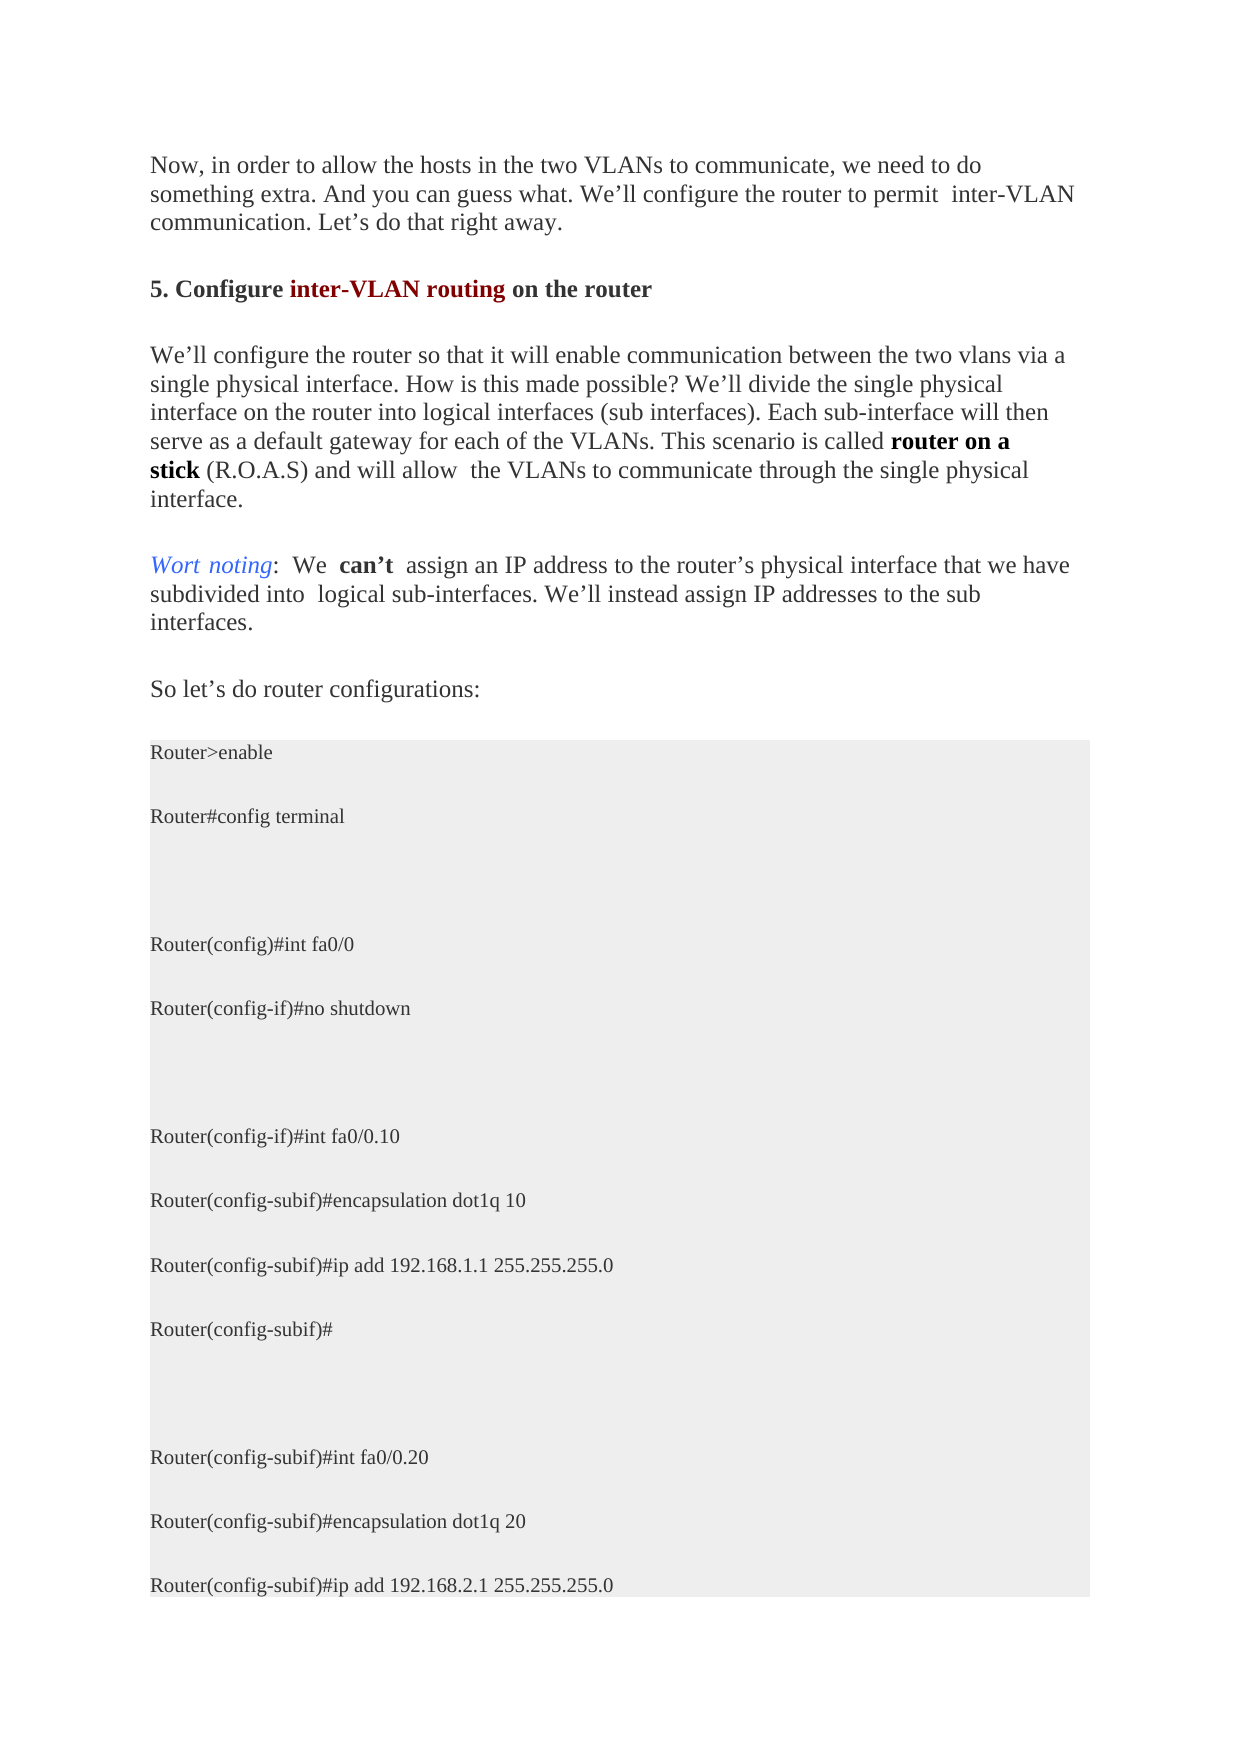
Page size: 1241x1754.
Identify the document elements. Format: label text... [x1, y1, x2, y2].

text Router(config-if)#int fa0/0.10 [150, 1124, 1090, 1148]
text Router(config-subif)#encapsulation dot1q 20 [150, 1509, 1090, 1533]
text Router(config-if)#no shutdown [150, 996, 1090, 1020]
text So let’s do router configurations: [150, 674, 1090, 702]
text Router(config-subif)# [150, 1317, 1090, 1341]
text Router(config)#int fa0/0 [150, 932, 1090, 956]
text Router(config-subif)#ip add 192.168.2.1 255.255.255.0 [150, 1573, 1090, 1597]
text Wort noting: We can’t assign an IP address to the router’s physical interface that we have subdivided into logical sub-interfaces. We’ll instead assign IP addresses to the sub interfaces. [150, 550, 1090, 636]
text Router(config-subif)#encapsulation dot1q 10 [150, 1188, 1090, 1212]
text Router(config-subif)#int fa0/0.20 [150, 1445, 1090, 1469]
text We’ll configure the router so that it will enable communication between the two vlans via a single physical interface. How is this made possible? We’ll divide the single physical interface on the router into logical interfaces (sub interfaces). Each sub-interface will then serve as a default gateway for each of the VLANs. This scenario is called router on a stick (R.O.A.S) and will allow the VLANs to communicate through the single physical interface. [150, 340, 1090, 512]
text Router#config terminal [150, 804, 1090, 828]
text Now, in order to allow the hosts in the two VLANs to communicate, we need to do something extra. And you can guess what. We’ll configure the router to permit inter-VLAN communication. Let’s do that right away. [150, 150, 1090, 236]
text 5. Configure inter-VLAN routing on the router [150, 274, 1090, 302]
text Router>enable [150, 740, 1090, 764]
text Router(config-subif)#ip add 192.168.1.1 255.255.255.0 [150, 1252, 1090, 1277]
